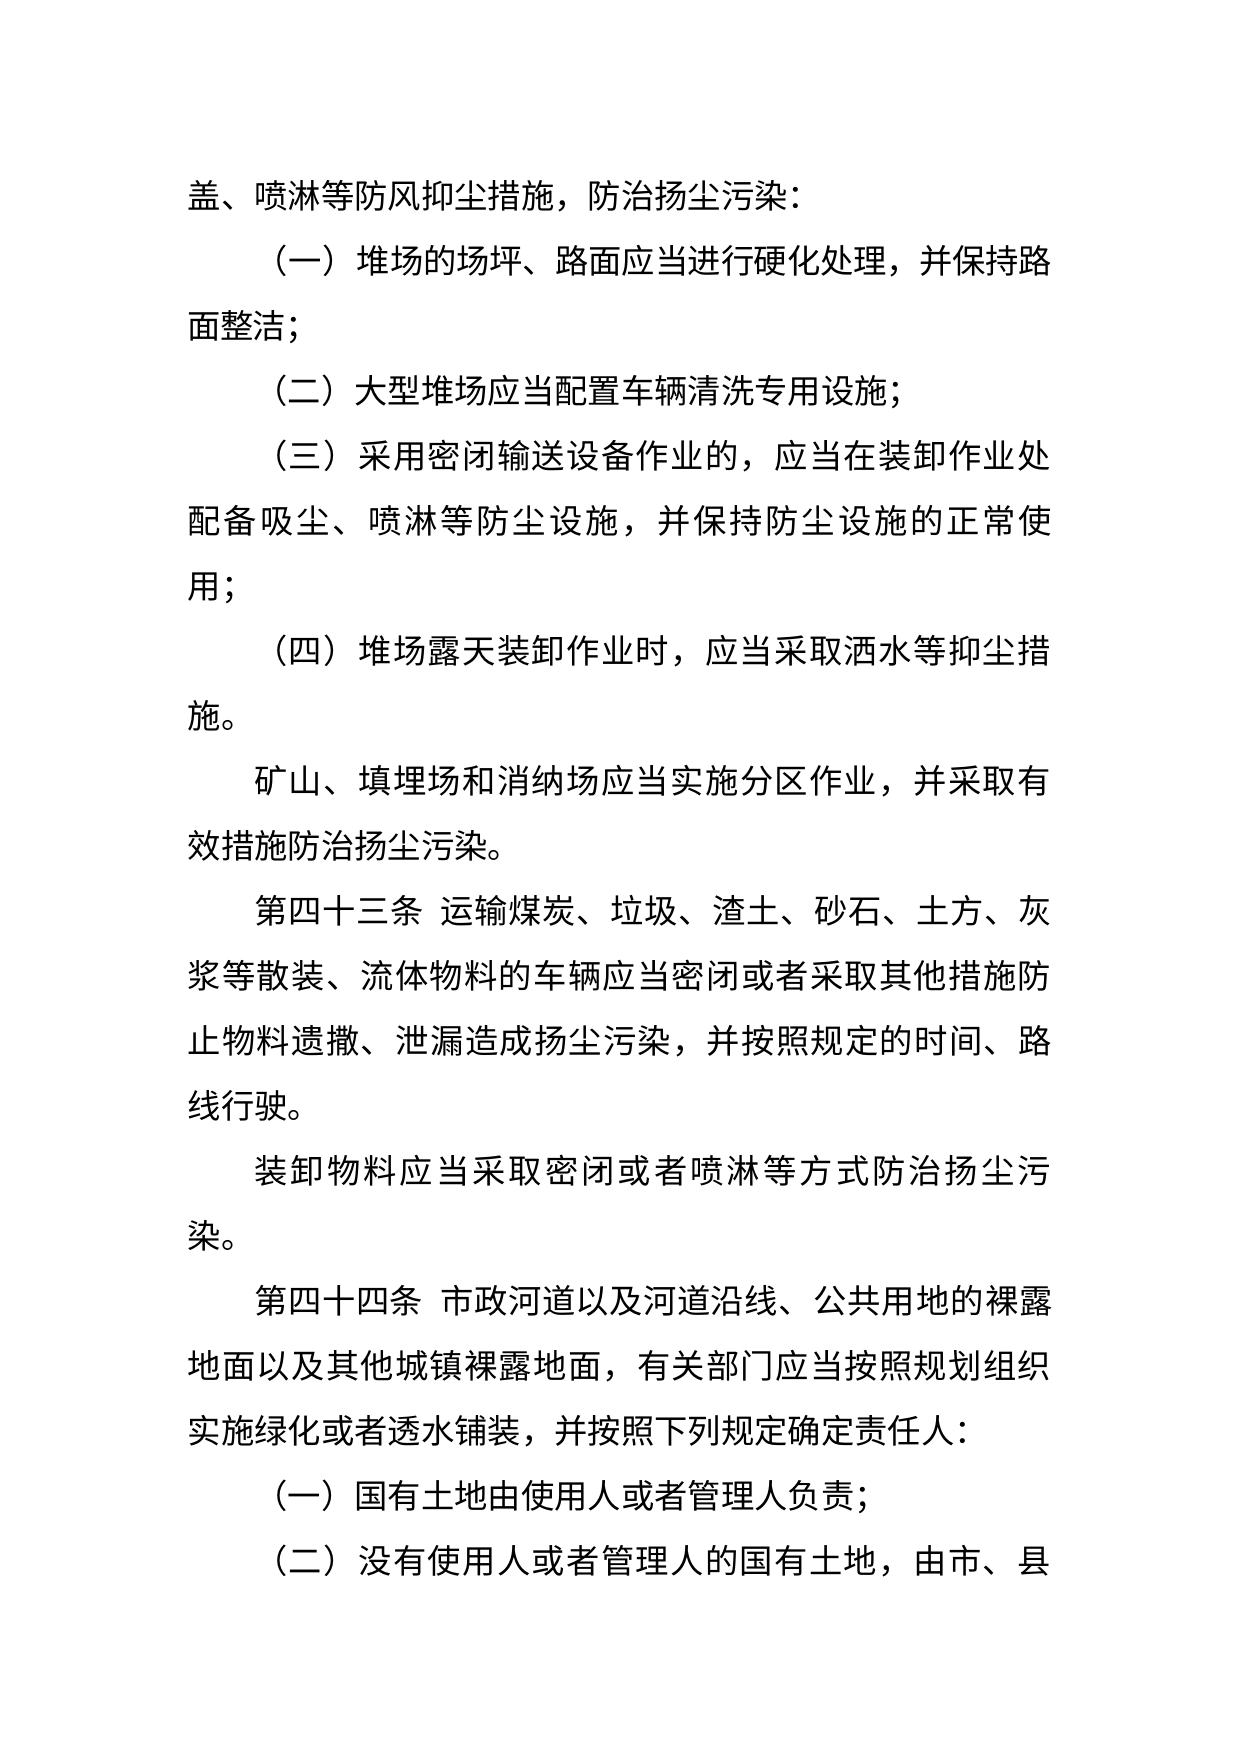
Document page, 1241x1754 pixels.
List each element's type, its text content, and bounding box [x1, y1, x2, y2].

text 装卸物料应当采取密闭或者喷淋等方式防治扬尘污染。 [187, 1137, 1053, 1267]
text 矿山、填埋场和消纳场应当实施分区作业，并采取有效措施防治扬尘污染。 [187, 747, 1053, 877]
text （三）采用密闭输送设备作业的，应当在装卸作业处配备吸尘、喷淋等防尘设施，并保持防尘设施的正常使用； [187, 422, 1053, 617]
text （二）大型堆场应当配置车辆清洗专用设施； [187, 357, 1053, 422]
text （一）国有土地由使用人或者管理人负责； [187, 1462, 1053, 1527]
text 第四十三条 运输煤炭、垃圾、渣土、砂石、土方、灰浆等散装、流体物料的车辆应当密闭或者采取其他措施防止物料遗撒、泄漏造成扬尘污染，并按照规定的时间、路线行驶。 [187, 877, 1053, 1137]
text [187, 1527, 1053, 1592]
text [187, 162, 1053, 227]
text （四）堆场露天装卸作业时，应当采取洒水等抑尘措施。 [187, 617, 1053, 747]
text 第四十四条 市政河道以及河道沿线、公共用地的裸露地面以及其他城镇裸露地面，有关部门应当按照规划组织实施绿化或者透水铺装，并按照下列规定确定责任人： [187, 1267, 1053, 1462]
text （一）堆场的场坪、路面应当进行硬化处理，并保持路面整洁； [187, 227, 1053, 357]
